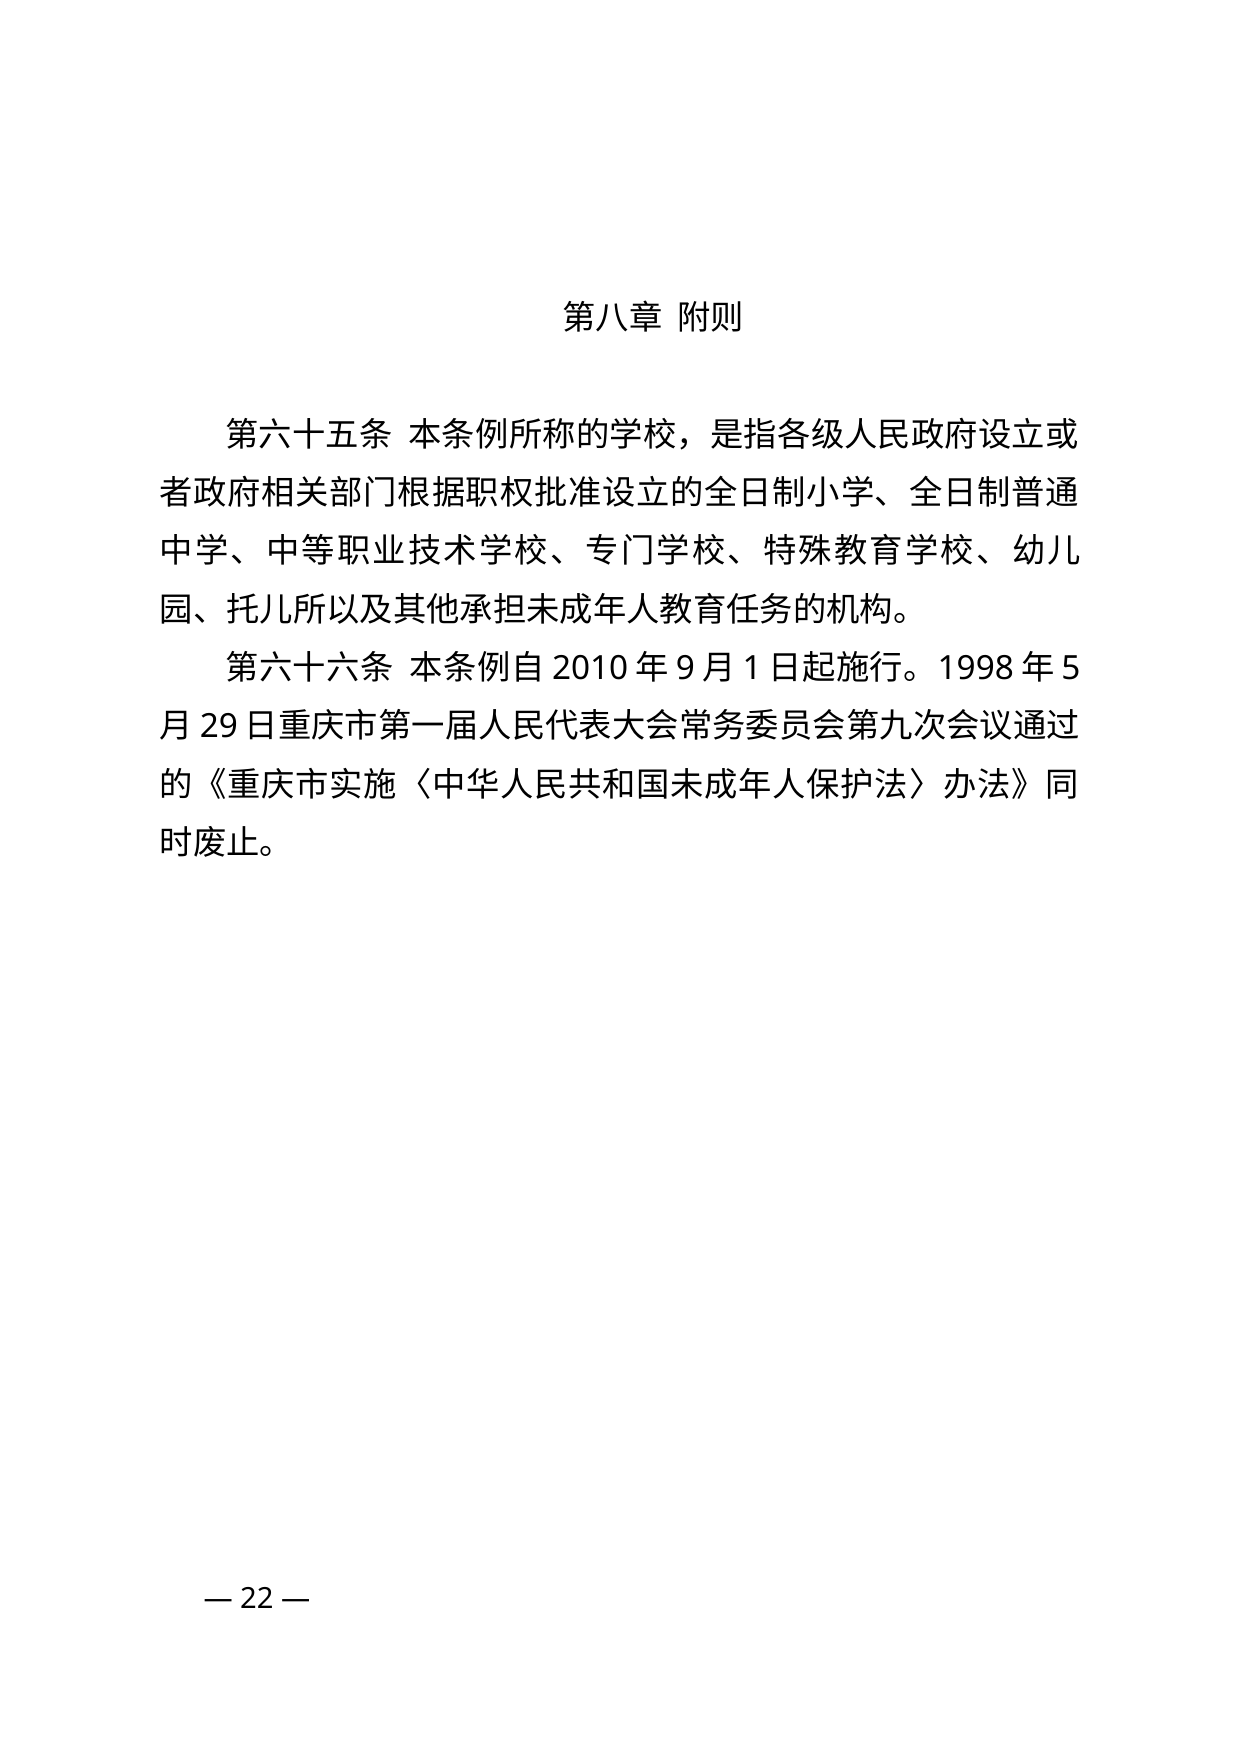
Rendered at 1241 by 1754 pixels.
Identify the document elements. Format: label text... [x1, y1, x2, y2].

text 第六十五条 本条例所称的学校，是指各级人民政府设立或者政府相关部门根据职权批准设立的全日制小学、全日制普通中学、中等职业技术学校、专门学校、特殊教育学校、幼儿园、托儿所以及其他承担未成年人教育任务的机构。 [159, 399, 1081, 633]
text 第六十六条 本条例自2010年9月1日起施行。1998年5月29日重庆市第一届人民代表大会常务委员会第九次会议通过的《重庆市实施〈中华人民共和国未成年人保护法〉办法》同时废止。 [159, 633, 1081, 866]
text 第八章 附则 [159, 283, 1081, 341]
